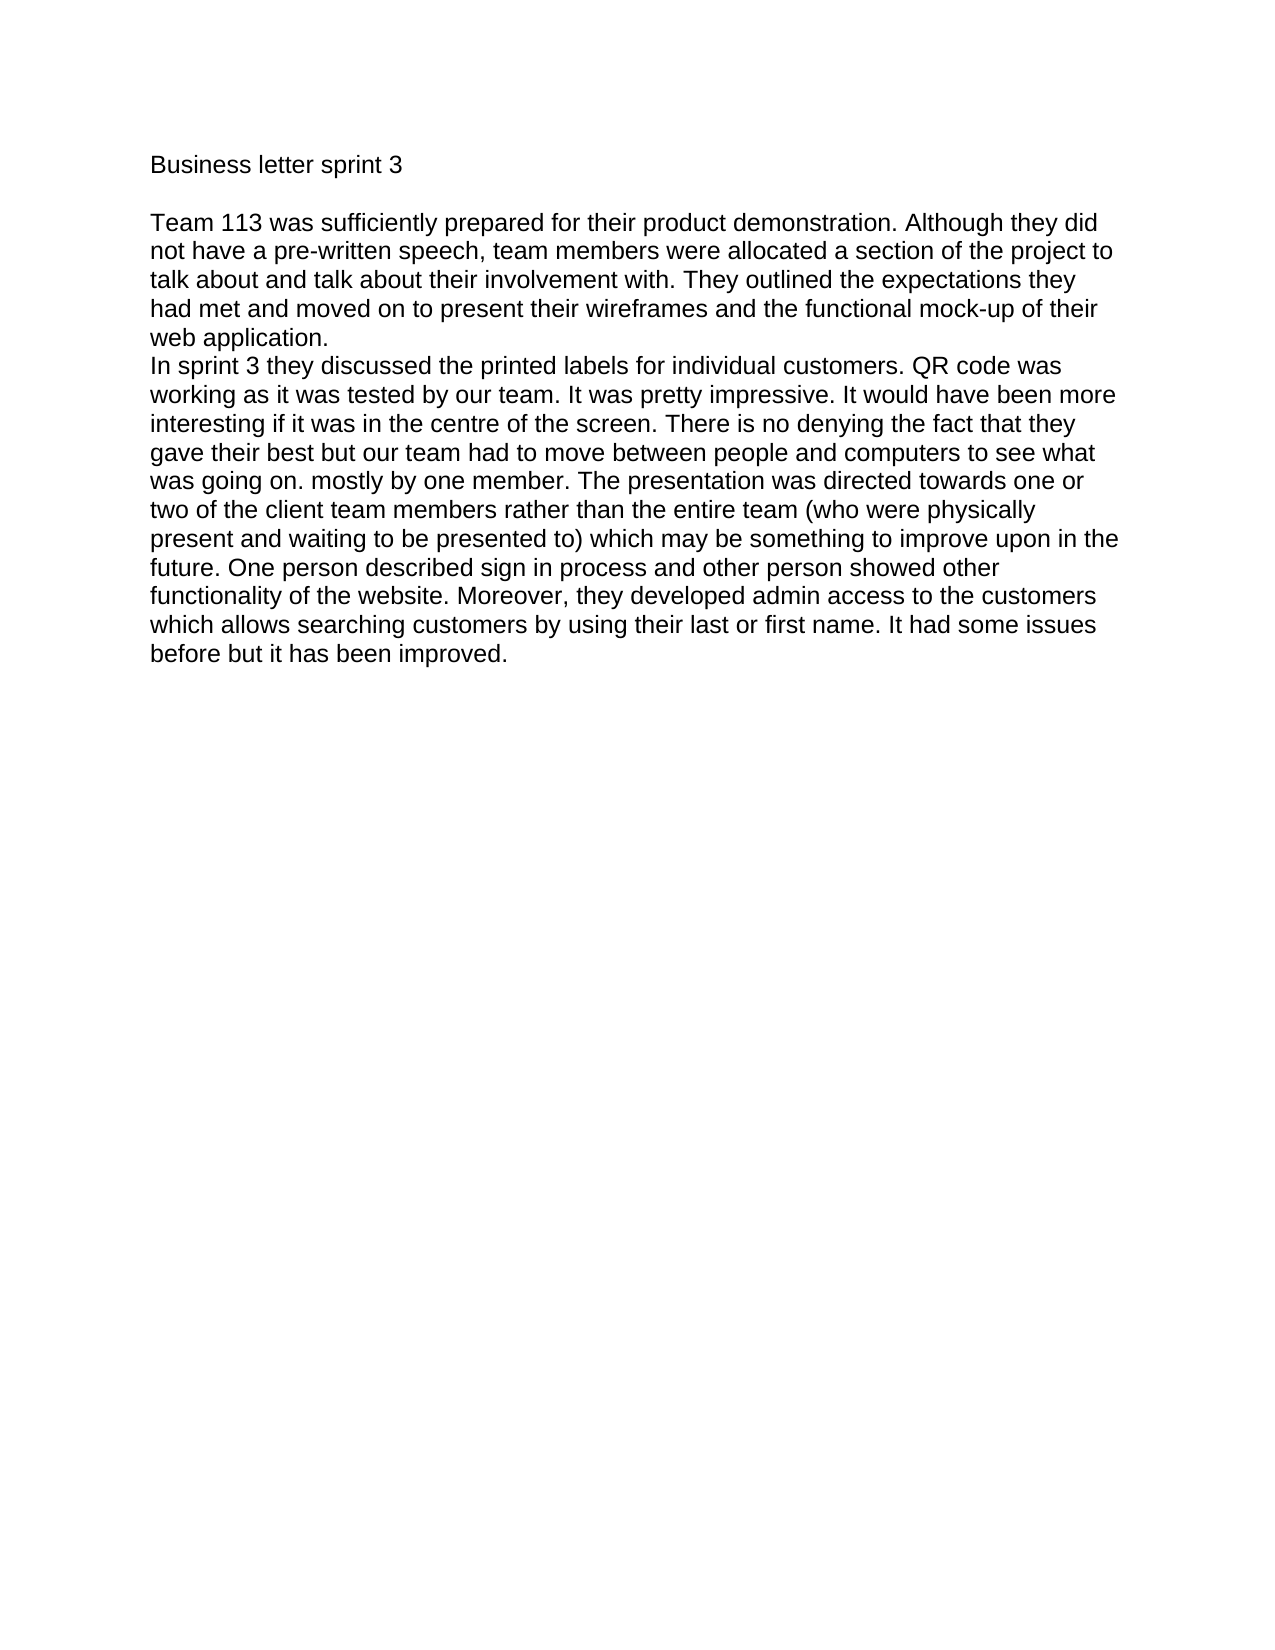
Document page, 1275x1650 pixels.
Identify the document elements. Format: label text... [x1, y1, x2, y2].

text Team 113 was sufficiently prepared for their product demonstration. Although they did not have a pre-written speech, team members were allocated a section of the project to talk about and talk about their involvement with. They outlined the expectations they had met and moved on to present their wireframes and the functional mock-up of their web application. [150, 207, 1125, 351]
text In sprint 3 they discussed the printed labels for individual customers. QR code was working as it was tested by our team. It was pretty impressive. It would have been more interesting if it was in the centre of the screen. There is no denying the fact that they gave their best but our team had to move between people and computers to see what was going on. mostly by one member. The presentation was directed towards one or two of the client team members rather than the entire team (who were physically present and waiting to be presented to) which may be something to improve upon in the future. One person described sign in process and other person showed other functionality of the website. Moreover, they developed admin access to the customers which allows searching customers by using their last or first name. It had some issues before but it has been improved. [150, 351, 1125, 667]
text Business letter sprint 3 [150, 150, 1125, 179]
